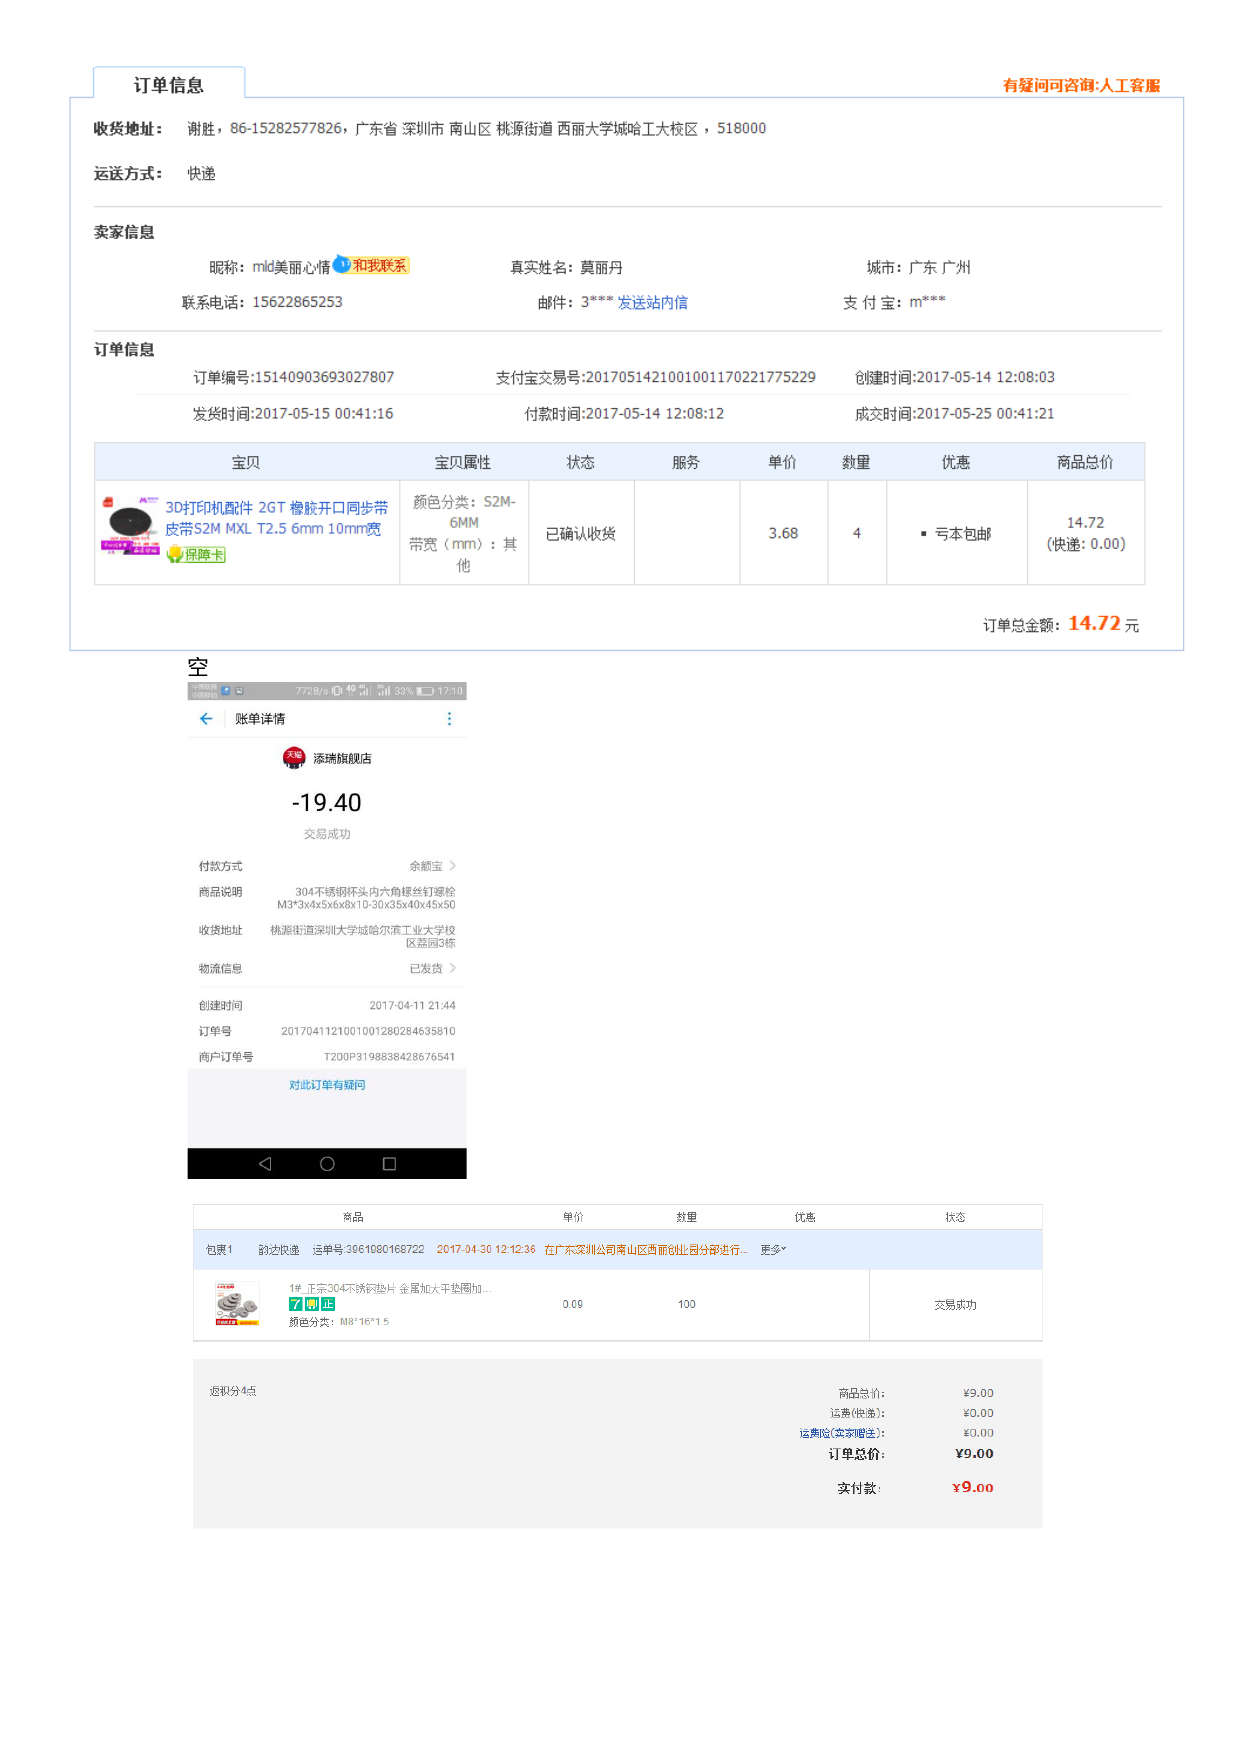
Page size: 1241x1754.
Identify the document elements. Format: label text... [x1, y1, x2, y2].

text 空 [187, 657, 1053, 682]
picture [187, 682, 467, 1179]
picture [187, 1202, 1049, 1535]
picture [66, 57, 1189, 657]
